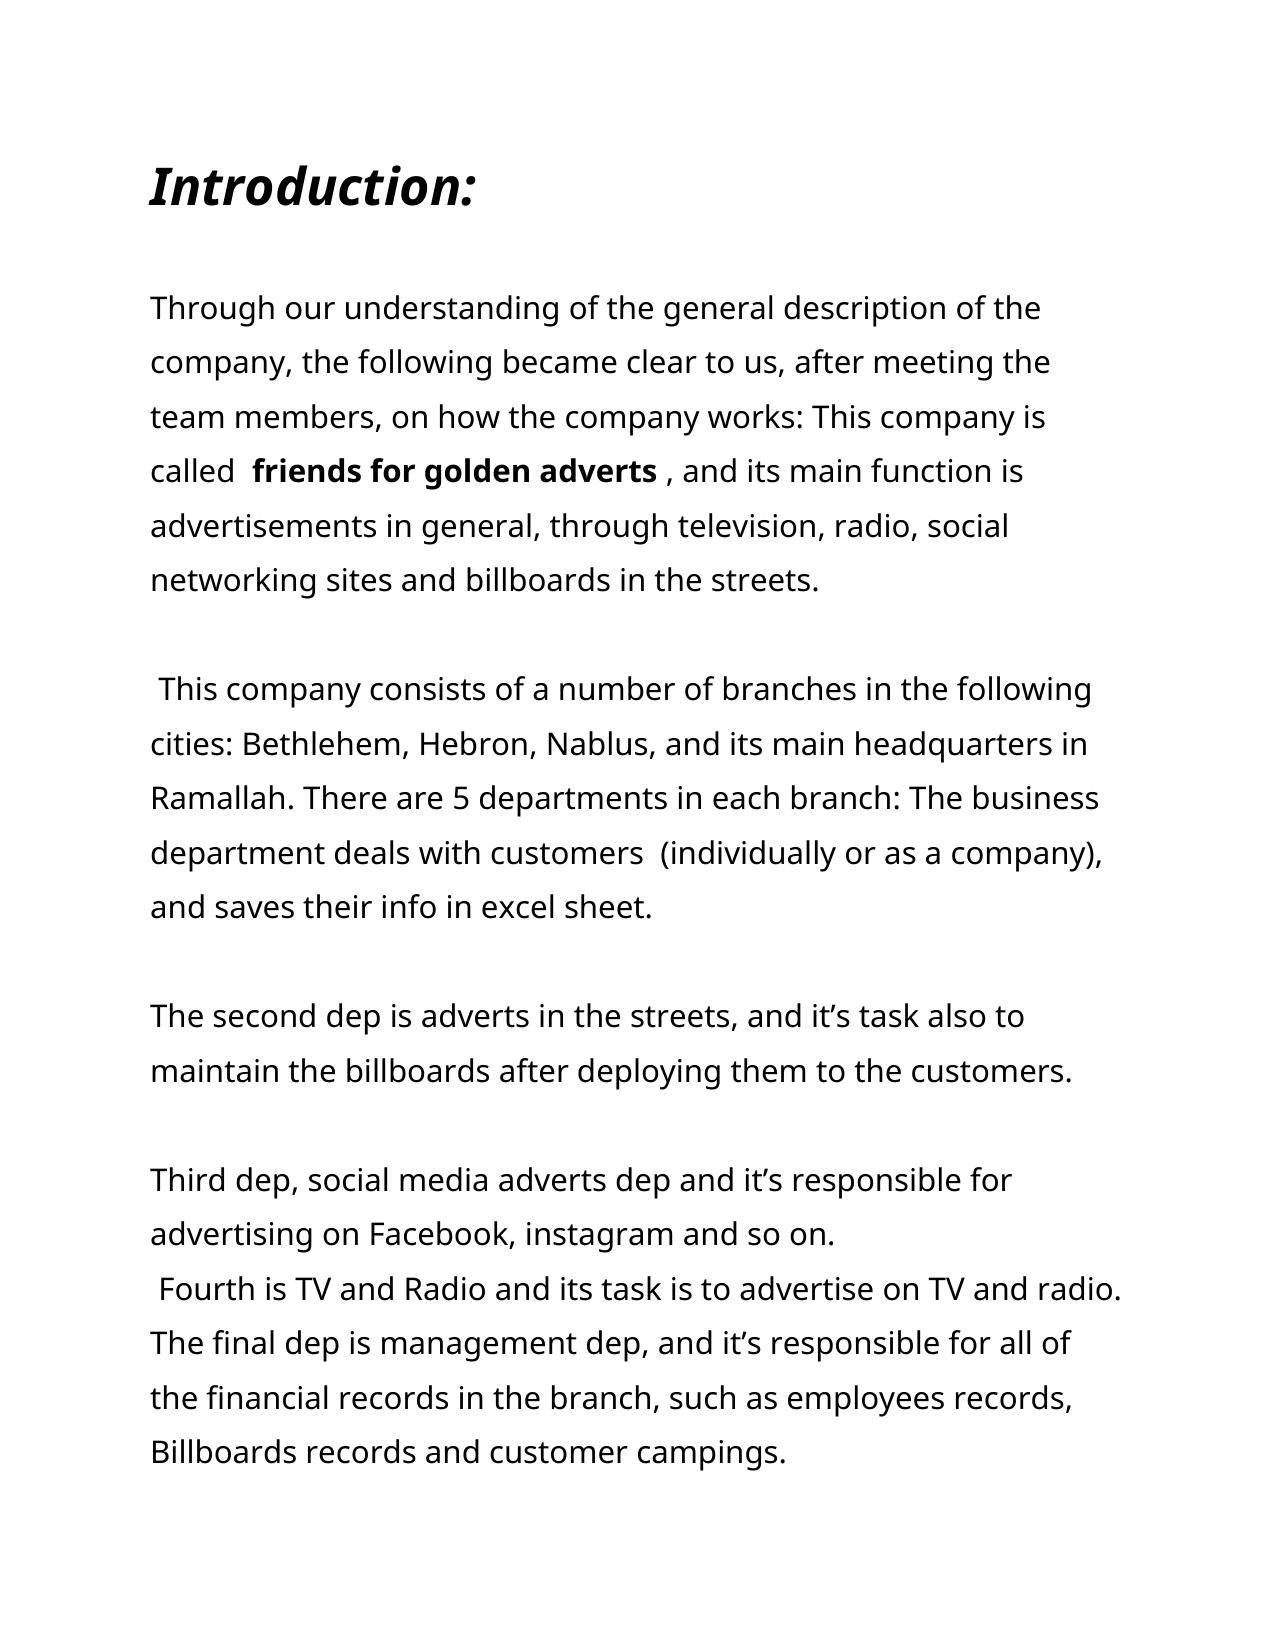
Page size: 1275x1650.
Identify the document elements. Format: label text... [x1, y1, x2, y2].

text The final dep is management dep, and it’s responsible for all of the financial records in the branch, such as employees records, Billboards records and customer campings. [150, 1321, 1125, 1473]
text Through our understanding of the general description of the company, the following became clear to us, after meeting the team members, on how the company works: This company is called friends for golden adverts , and its main function is advertisements in general, through television, radio, social networking sites and billboards in the streets. [150, 286, 1125, 601]
text This company consists of a number of branches in the following cities: Bethlehem, Hebron, Nablus, and its main headquarters in Ramallah. There are 5 departments in each branch: The business department deals with customers (individually or as a company), and saves their info in excel sheet. [150, 667, 1125, 928]
text Third dep, social media adverts dep and it’s responsible for advertising on Facebook, instagram and so on. [150, 1158, 1125, 1255]
text The second dep is adverts in the streets, and it’s task also to maintain the billboards after deploying them to the customers. [150, 994, 1125, 1091]
text Introduction: [150, 150, 1125, 221]
text Fourth is TV and Radio and its task is to advertise on TV and radio. [150, 1267, 1125, 1309]
